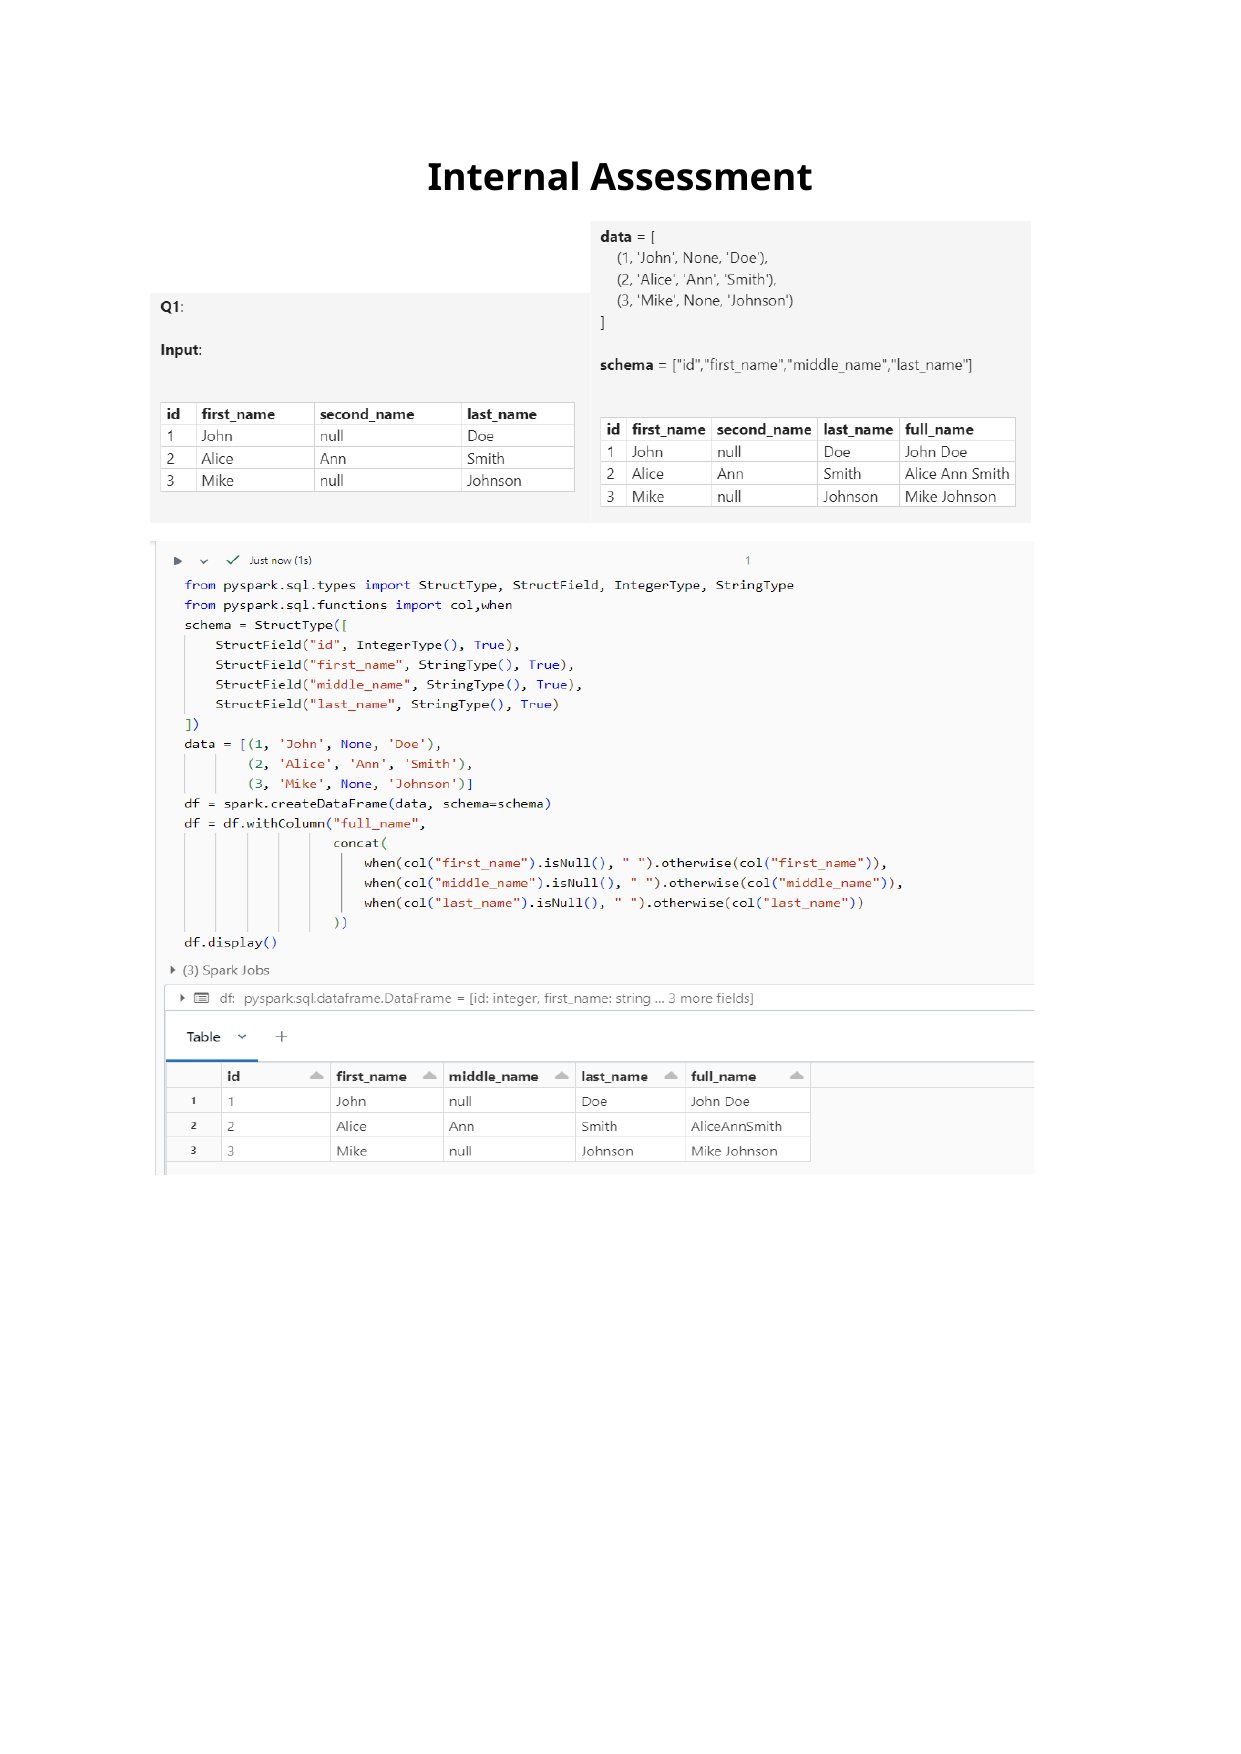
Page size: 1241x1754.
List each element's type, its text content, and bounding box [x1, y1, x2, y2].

picture [150, 221, 1032, 523]
text Internal Assessment [150, 150, 1090, 201]
picture [150, 541, 1035, 1175]
